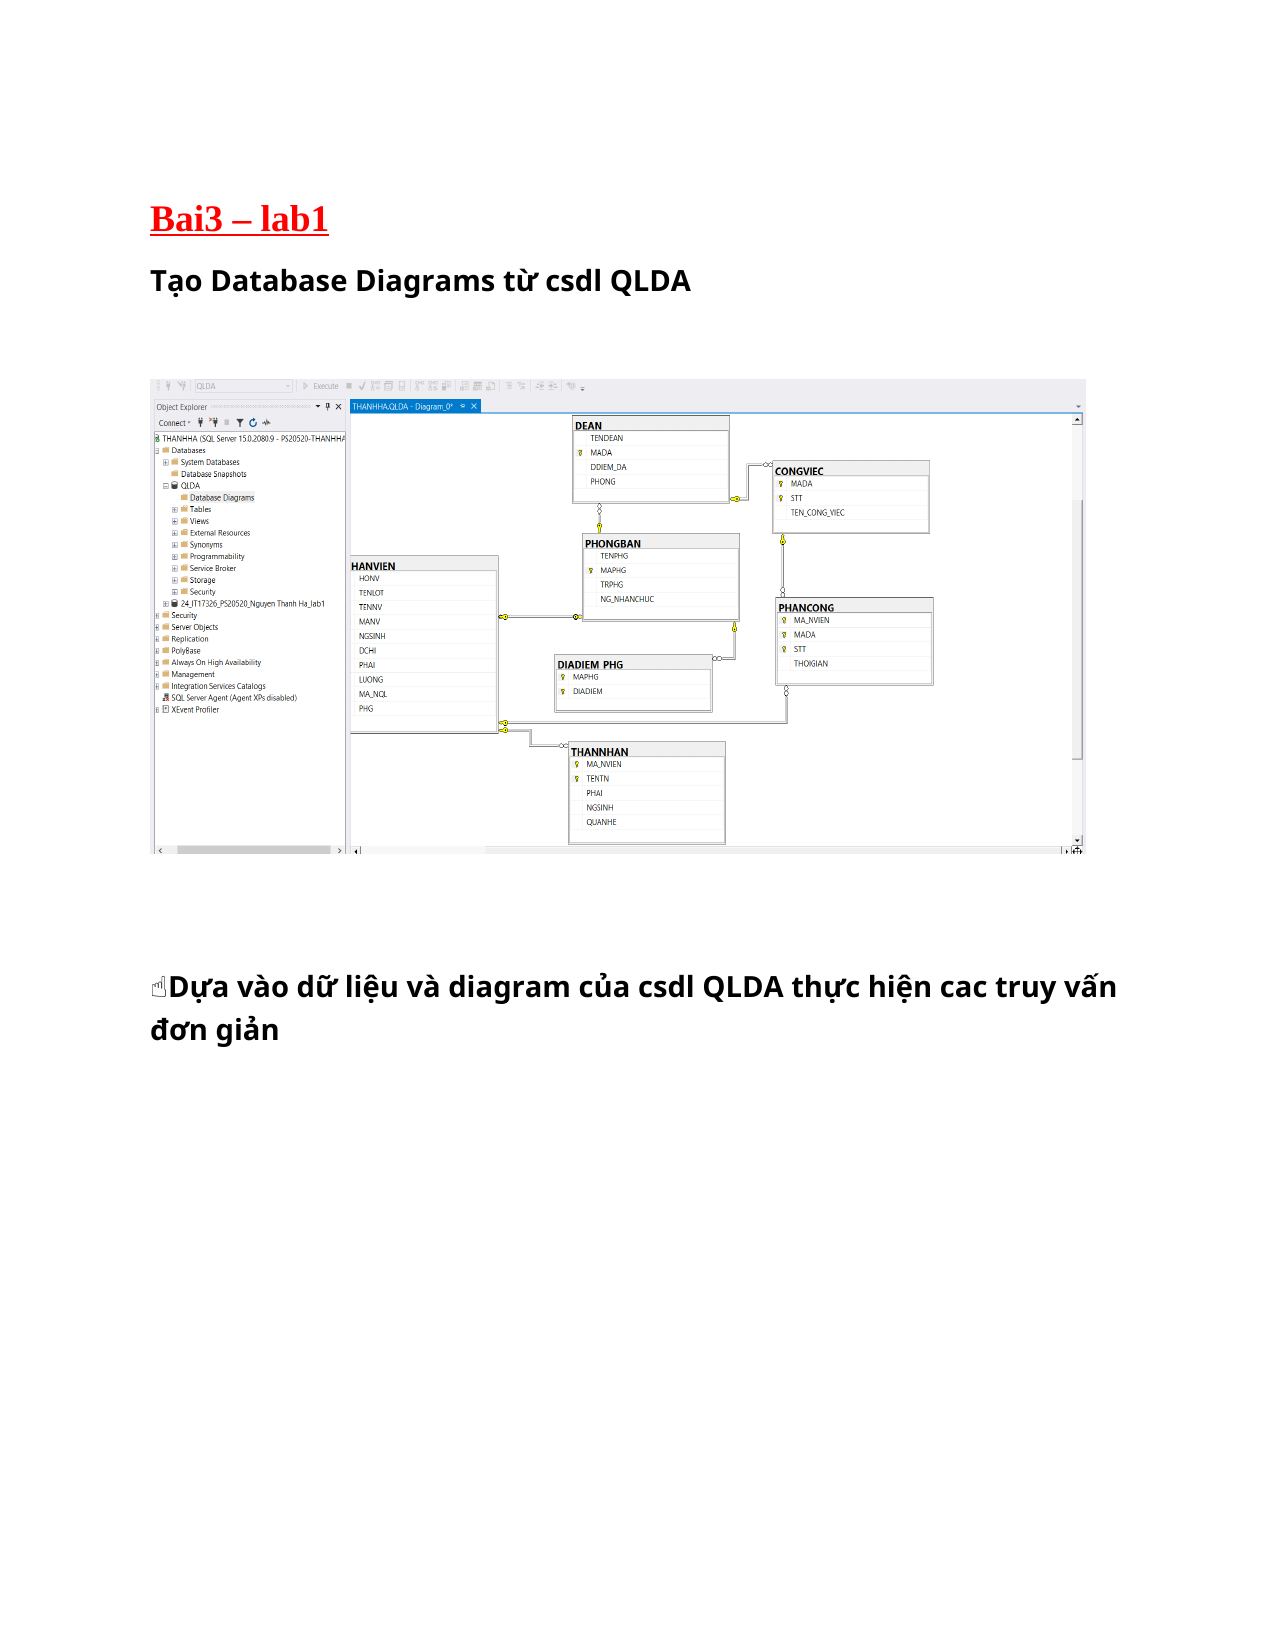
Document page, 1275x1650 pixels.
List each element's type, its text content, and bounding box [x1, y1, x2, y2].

text Dựa vào dữ liệu và diagram của csdl QLDA thực hiện cac truy vấn đơn giản [150, 966, 1125, 1048]
picture [150, 379, 1086, 854]
text Bai3 – lab1 [150, 197, 1125, 240]
text Tạo Database Diagrams từ csdl QLDA [150, 260, 1125, 300]
